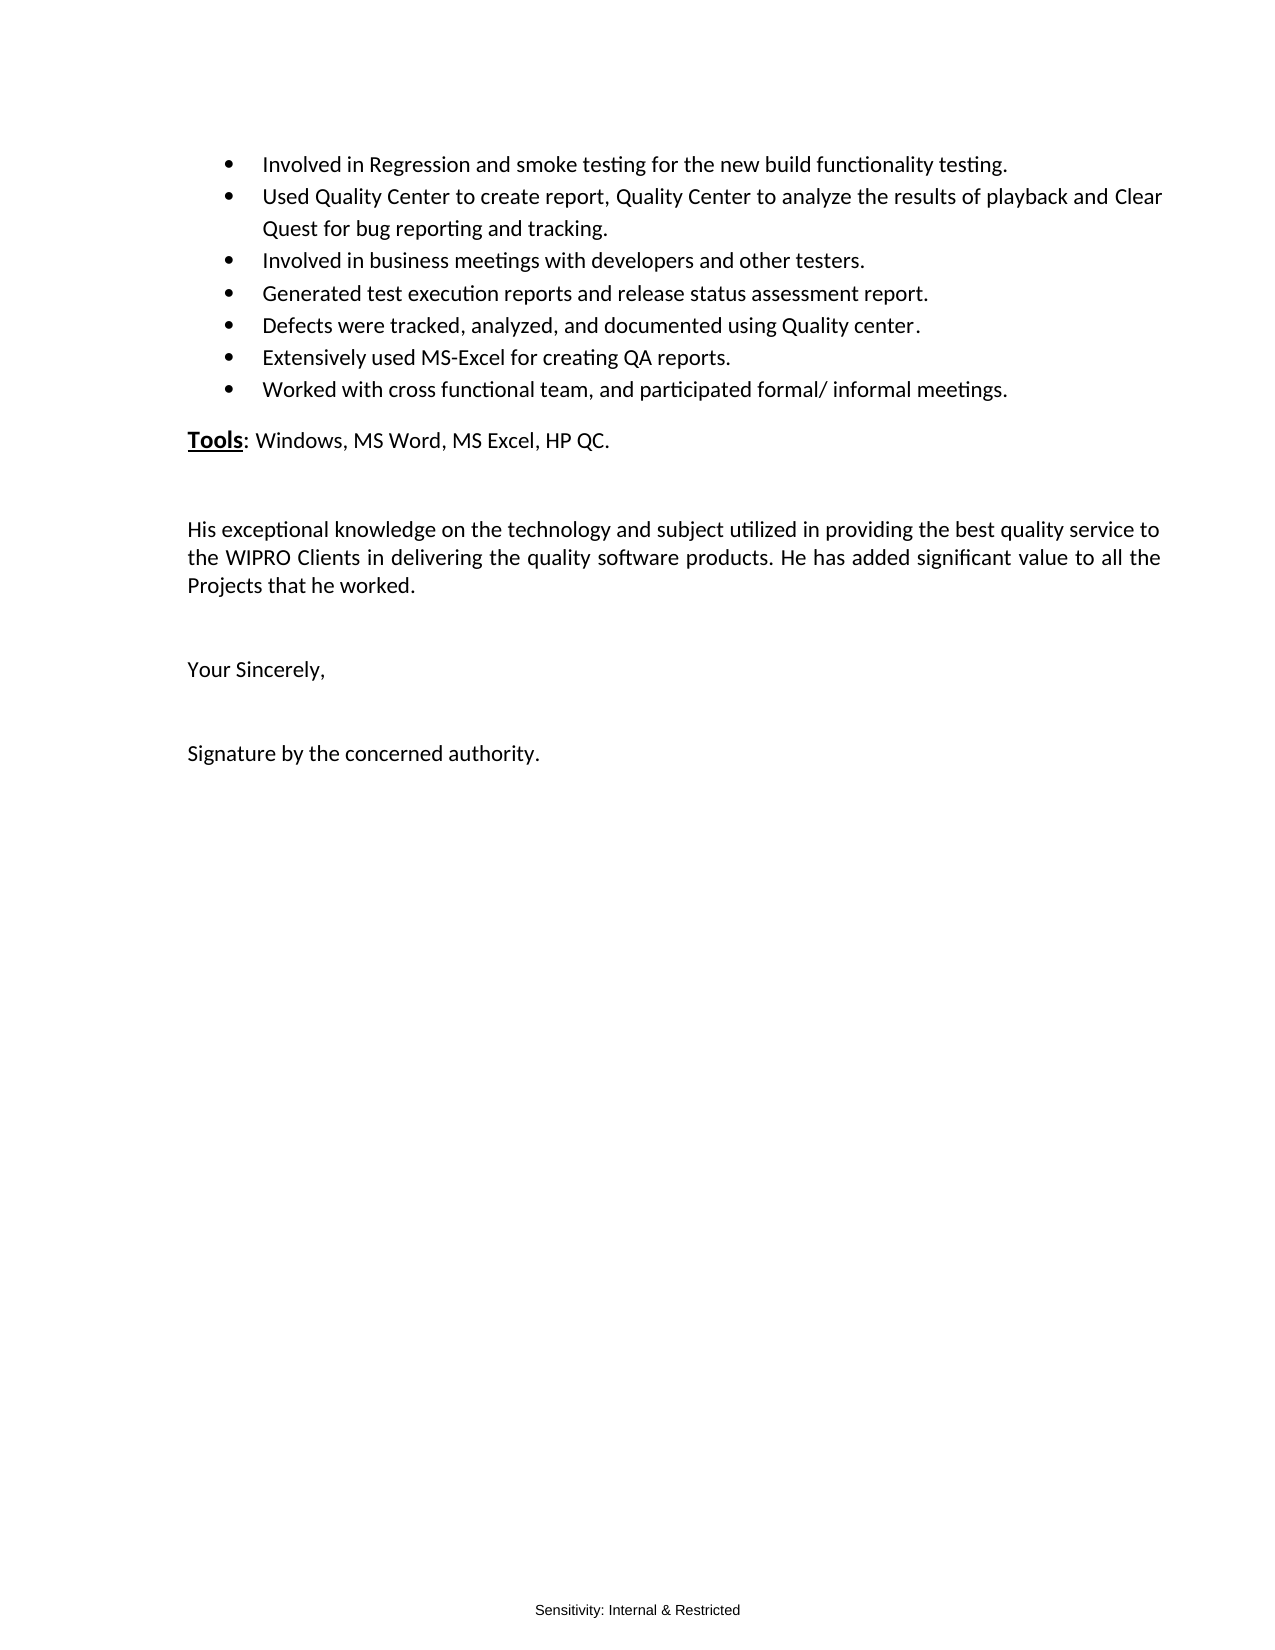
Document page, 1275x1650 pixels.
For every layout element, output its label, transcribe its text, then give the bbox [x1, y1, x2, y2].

text Signature by the concerned authority. [187, 739, 1162, 767]
list Extensively used MS-Excel for creating QA reports. [225, 343, 1162, 371]
list Involved in Regression and smoke testing for the new build functionality testing. [225, 150, 1162, 178]
list Worked with cross functional team, and participated formal/ informal meetings. [225, 375, 1162, 403]
text His exceptional knowledge on the technology and subject utilized in providing the best quality service to the WIPRO Clients in delivering the quality software products. He has added significant value to all the Projects that he worked. [187, 515, 1162, 599]
list Involved in business meetings with developers and other testers. [225, 247, 1162, 274]
text Your Sincerely, [187, 655, 1162, 683]
list Used Quality Center to create report, Quality Center to analyze the results of playback and Clear Quest for bug reporting and tracking. [225, 182, 1162, 242]
list Generated test execution reports and release status assessment report. [225, 279, 1162, 307]
list Defects were tracked, analyzed, and documented using Quality center. [225, 311, 1162, 339]
text Tools: Windows, MS Word, MS Excel, HP QC. [255, 424, 1162, 455]
